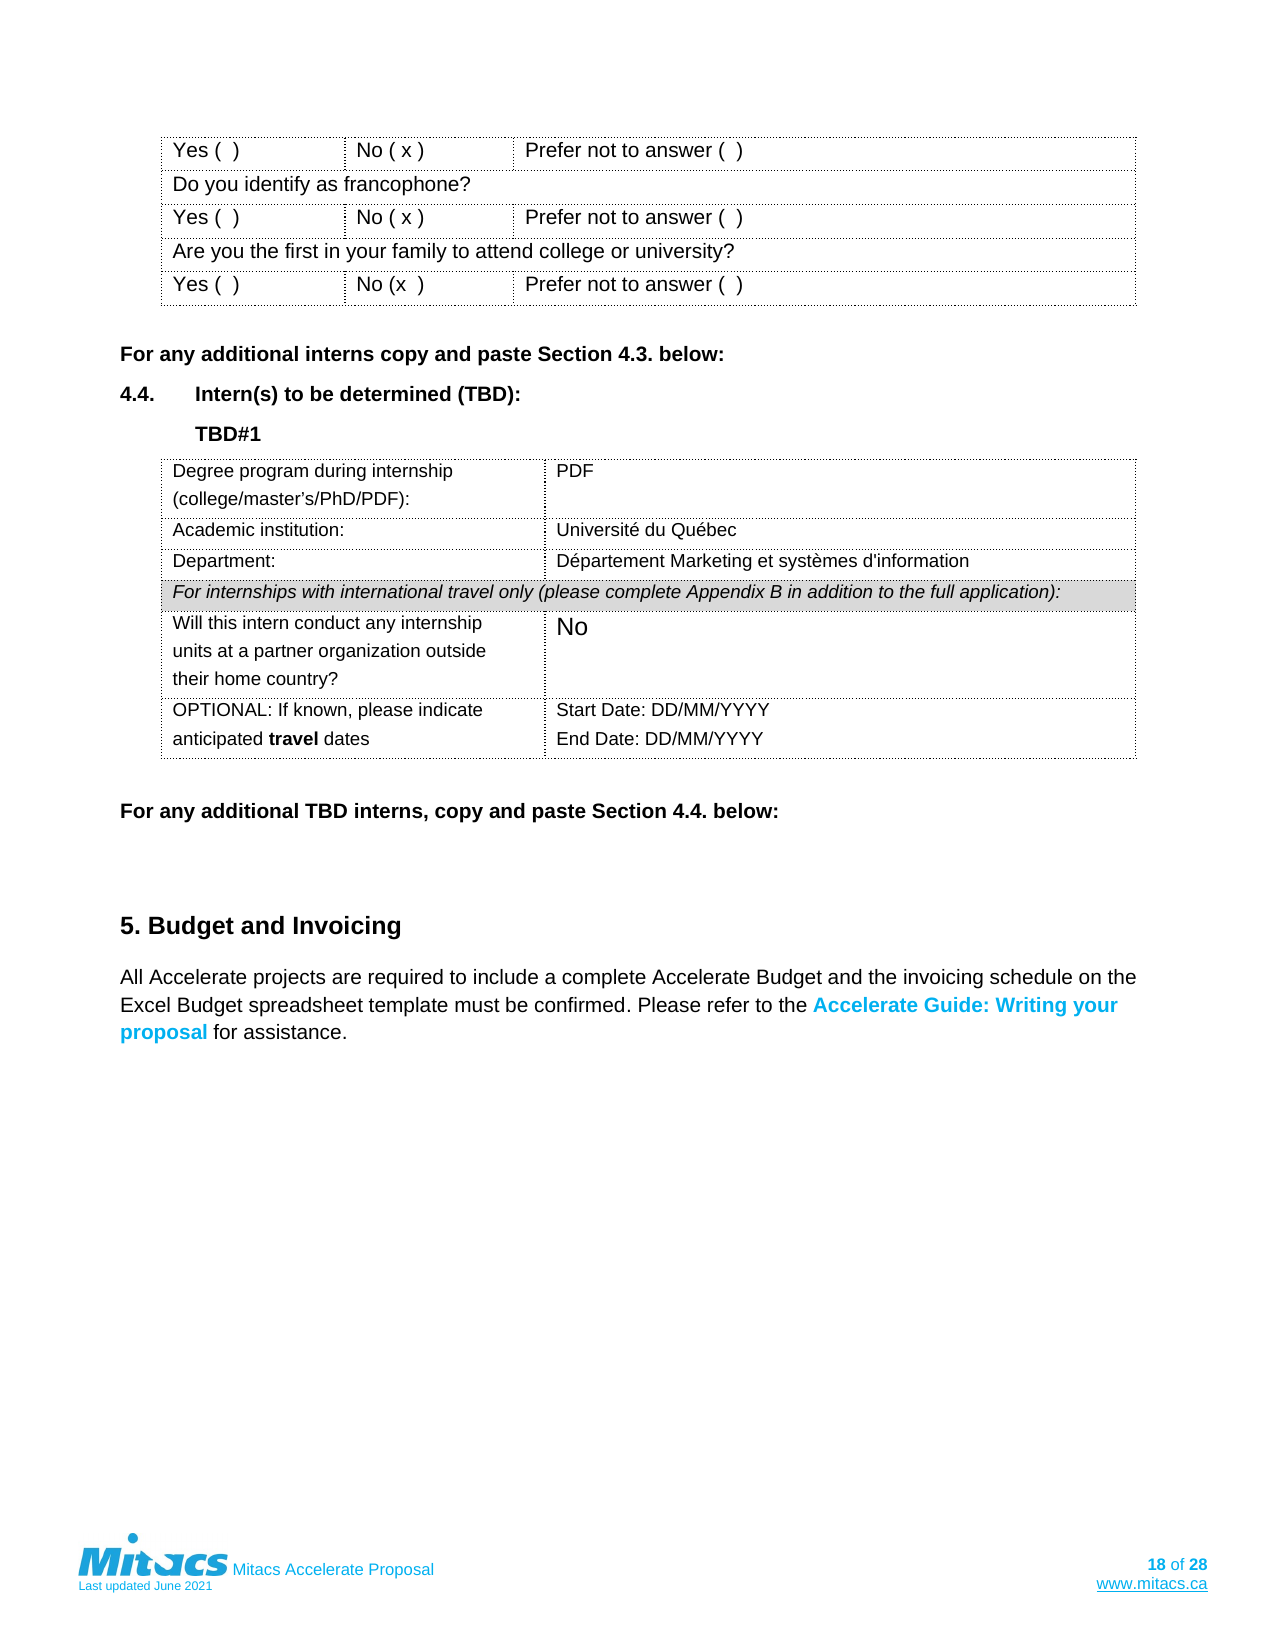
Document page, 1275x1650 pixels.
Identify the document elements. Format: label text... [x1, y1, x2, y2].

table_cell No (x ) [345, 271, 513, 304]
text All Accelerate projects are required to include a complete Accelerate Budget and the invoicing schedule on the Excel Budget spreadsheet template must be confirmed. Please refer to the Accelerate Guide: Writing your proposal for assistance. [120, 965, 1155, 1044]
table_cell Are you the first in your family to attend college or university? [161, 238, 1136, 271]
table_cell Prefer not to answer ( ) [514, 137, 1136, 170]
subtitle 5. Budget and Invoicing [120, 911, 1155, 940]
text TBD#1 [120, 422, 1155, 446]
table_cell Yes ( ) [161, 271, 345, 304]
table_cell Yes ( ) [161, 137, 345, 170]
table_cell Département Marketing et systèmes d'information [545, 549, 1136, 580]
table_header Degree program during internship (college/master’s/PhD/PDF): [161, 459, 545, 518]
table_cell For internships with international travel only (please complete Appendix B in addition to the full application): [161, 580, 1136, 611]
table_header PDF [545, 459, 1136, 518]
picture [113, 1583, 118, 1593]
text 4.4. Intern(s) to be determined (TBD): [120, 382, 1155, 406]
text For any additional TBD interns, copy and paste Section 4.4. below: [120, 798, 1155, 822]
table_cell Academic institution: [161, 518, 545, 549]
picture [78, 1533, 228, 1576]
table_cell Yes ( ) [161, 204, 345, 237]
table_cell Université du Québec [545, 518, 1136, 549]
table_cell Will this intern conduct any internship units at a partner organization outside their home country? [161, 611, 545, 698]
text For any additional interns copy and paste Section 4.3. below: [120, 342, 1155, 366]
table_cell Department: [161, 549, 545, 580]
table_cell No ( x ) [345, 137, 513, 170]
table_cell Prefer not to answer ( ) [514, 271, 1136, 304]
table_cell Do you identify as francophone? [161, 170, 1136, 204]
table_cell OPTIONAL: If known, please indicate anticipated travel dates [161, 698, 545, 757]
table_cell No ( x ) [345, 204, 513, 237]
table_cell Prefer not to answer ( ) [514, 204, 1136, 237]
table_cell Start Date: DD/MM/YYYY End Date: DD/MM/YYYY [545, 698, 1136, 757]
picture [144, 1581, 149, 1590]
